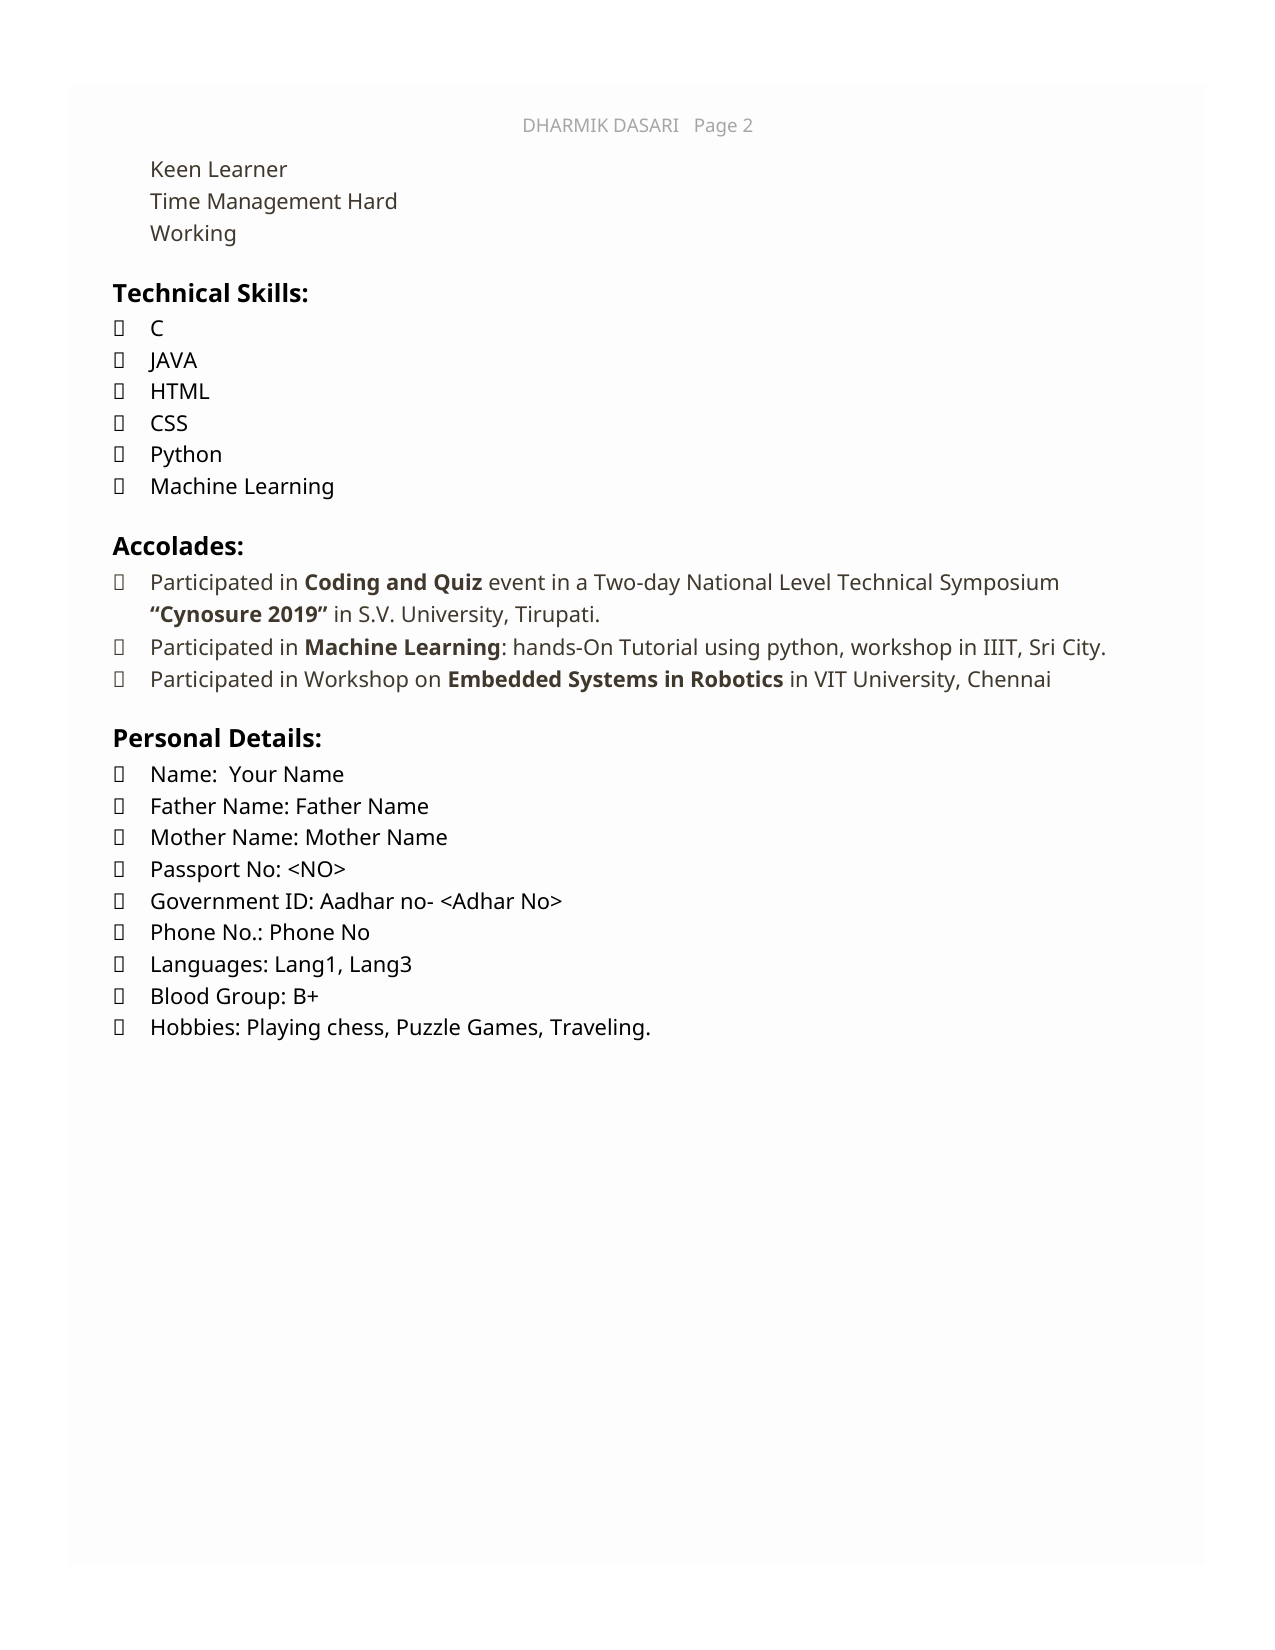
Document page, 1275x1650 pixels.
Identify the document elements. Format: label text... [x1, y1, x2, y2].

text “Cynosure 2019” in S.V. University, Tirupati. [150, 599, 1200, 629]
list Father Name: Father Name [112, 791, 1200, 821]
list Python [112, 439, 1200, 469]
subtitle Personal Details: [112, 721, 1200, 755]
list C [112, 313, 1200, 343]
list Hobbies: Playing chess, Puzzle Games, Traveling. [112, 1012, 1200, 1042]
list Languages: Lang1, Lang3 [112, 949, 1200, 979]
list Phone No.: Phone No [112, 917, 1200, 947]
list Passport No: <NO> [112, 854, 1200, 884]
subtitle Accolades: [112, 528, 1200, 562]
list JAVA [112, 344, 1200, 374]
text DHARMIK DASARI Page 2 [517, 112, 758, 137]
list Name: Your Name [112, 759, 1200, 789]
picture [67, 84, 1207, 1566]
list Participated in Coding and Quiz event in a Two-day National Level Technical Symposium [112, 567, 1200, 597]
text Keen Learner [150, 154, 1200, 184]
list Machine Learning [112, 471, 1200, 501]
list CSS [112, 408, 1200, 438]
text Time Management Hard Working [150, 186, 398, 247]
list Mother Name: Mother Name [112, 822, 1200, 852]
list Participated in Workshop on Embedded Systems in Robotics in VIT University, Chennai [112, 664, 1200, 693]
list Blood Group: B+ [112, 981, 1200, 1010]
list HTML [112, 376, 1200, 406]
list Government ID: Aadhar no- <Adhar No> [112, 886, 1200, 915]
list Participated in Machine Learning: hands-On Tutorial using python, workshop in IIIT, Sri City. [112, 631, 1200, 661]
subtitle Technical Skills: [112, 275, 1200, 309]
